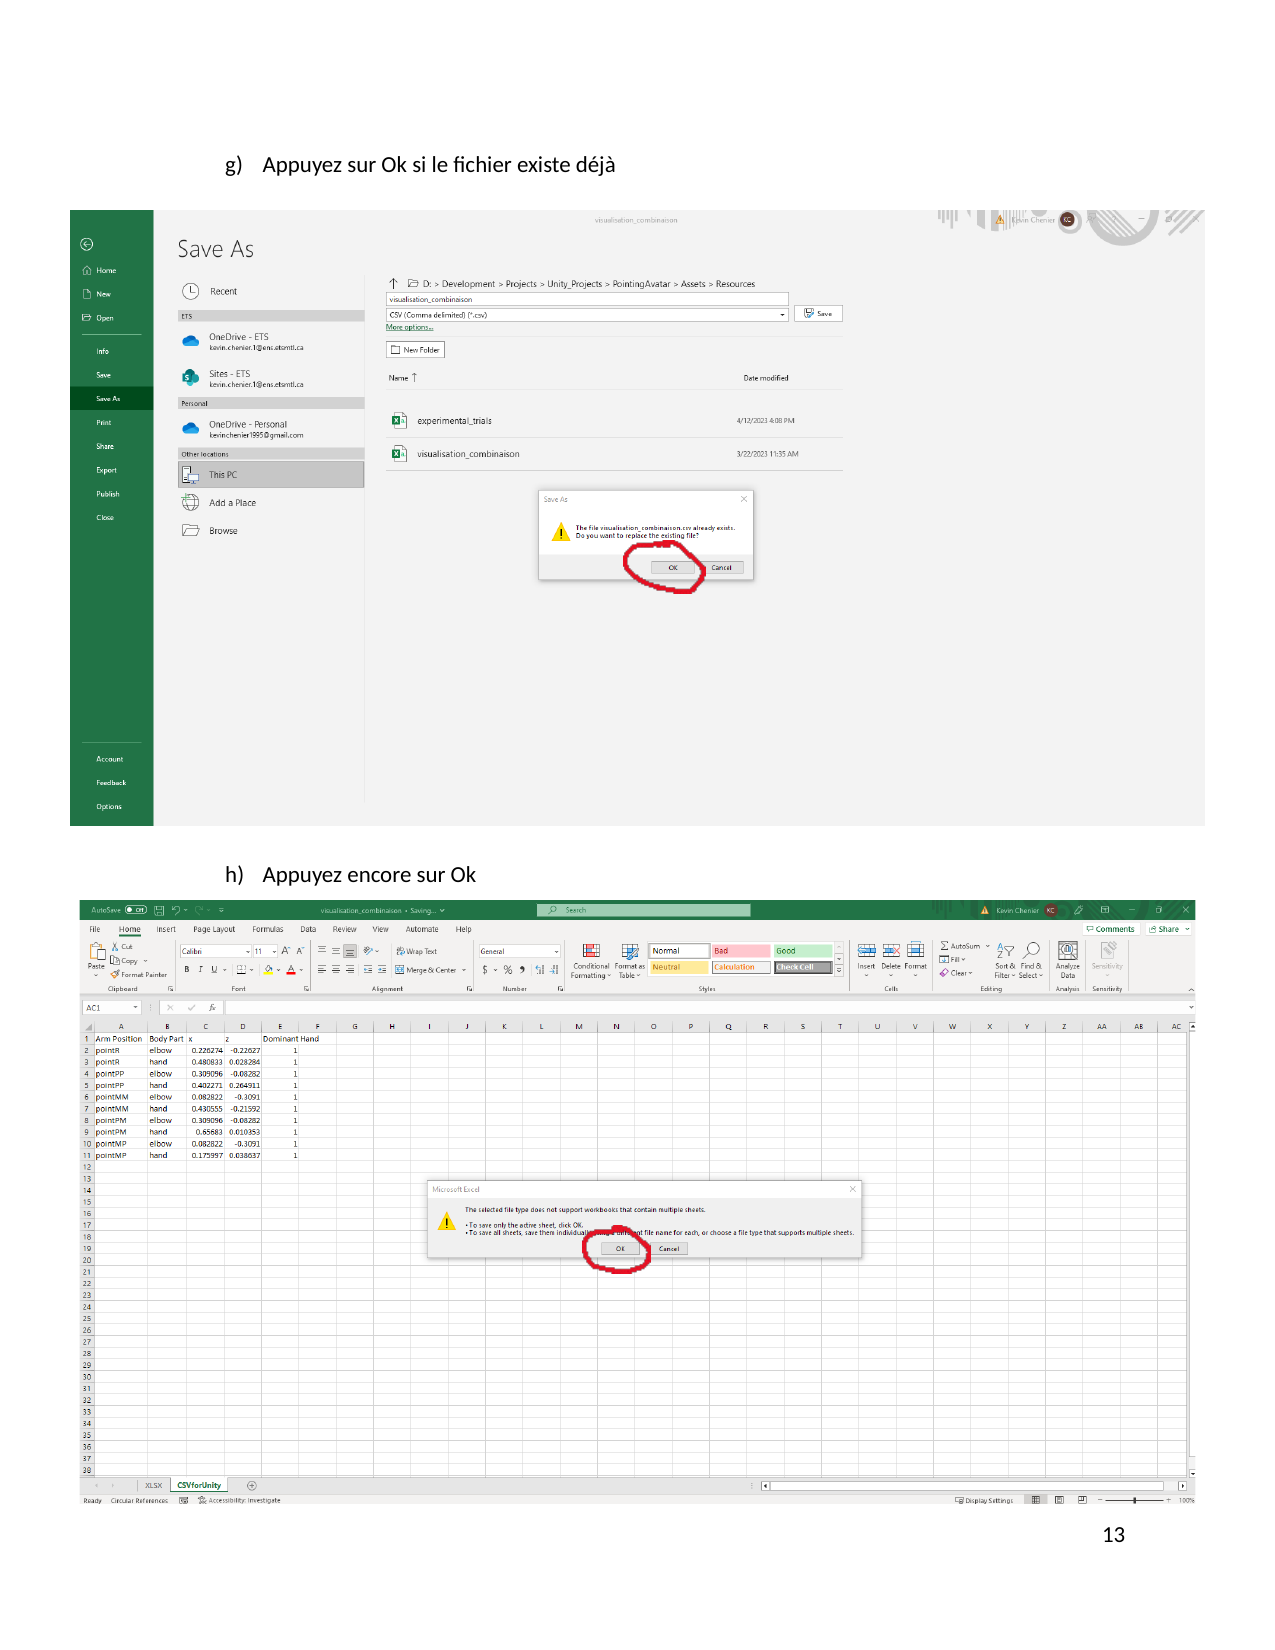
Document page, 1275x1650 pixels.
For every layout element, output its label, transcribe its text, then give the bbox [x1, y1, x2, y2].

list Appuyez encore sur Ok [225, 860, 1125, 888]
list Appuyez sur Ok si le fichier existe déjà [225, 150, 1125, 178]
picture [79, 900, 1196, 1504]
picture [70, 210, 1205, 826]
